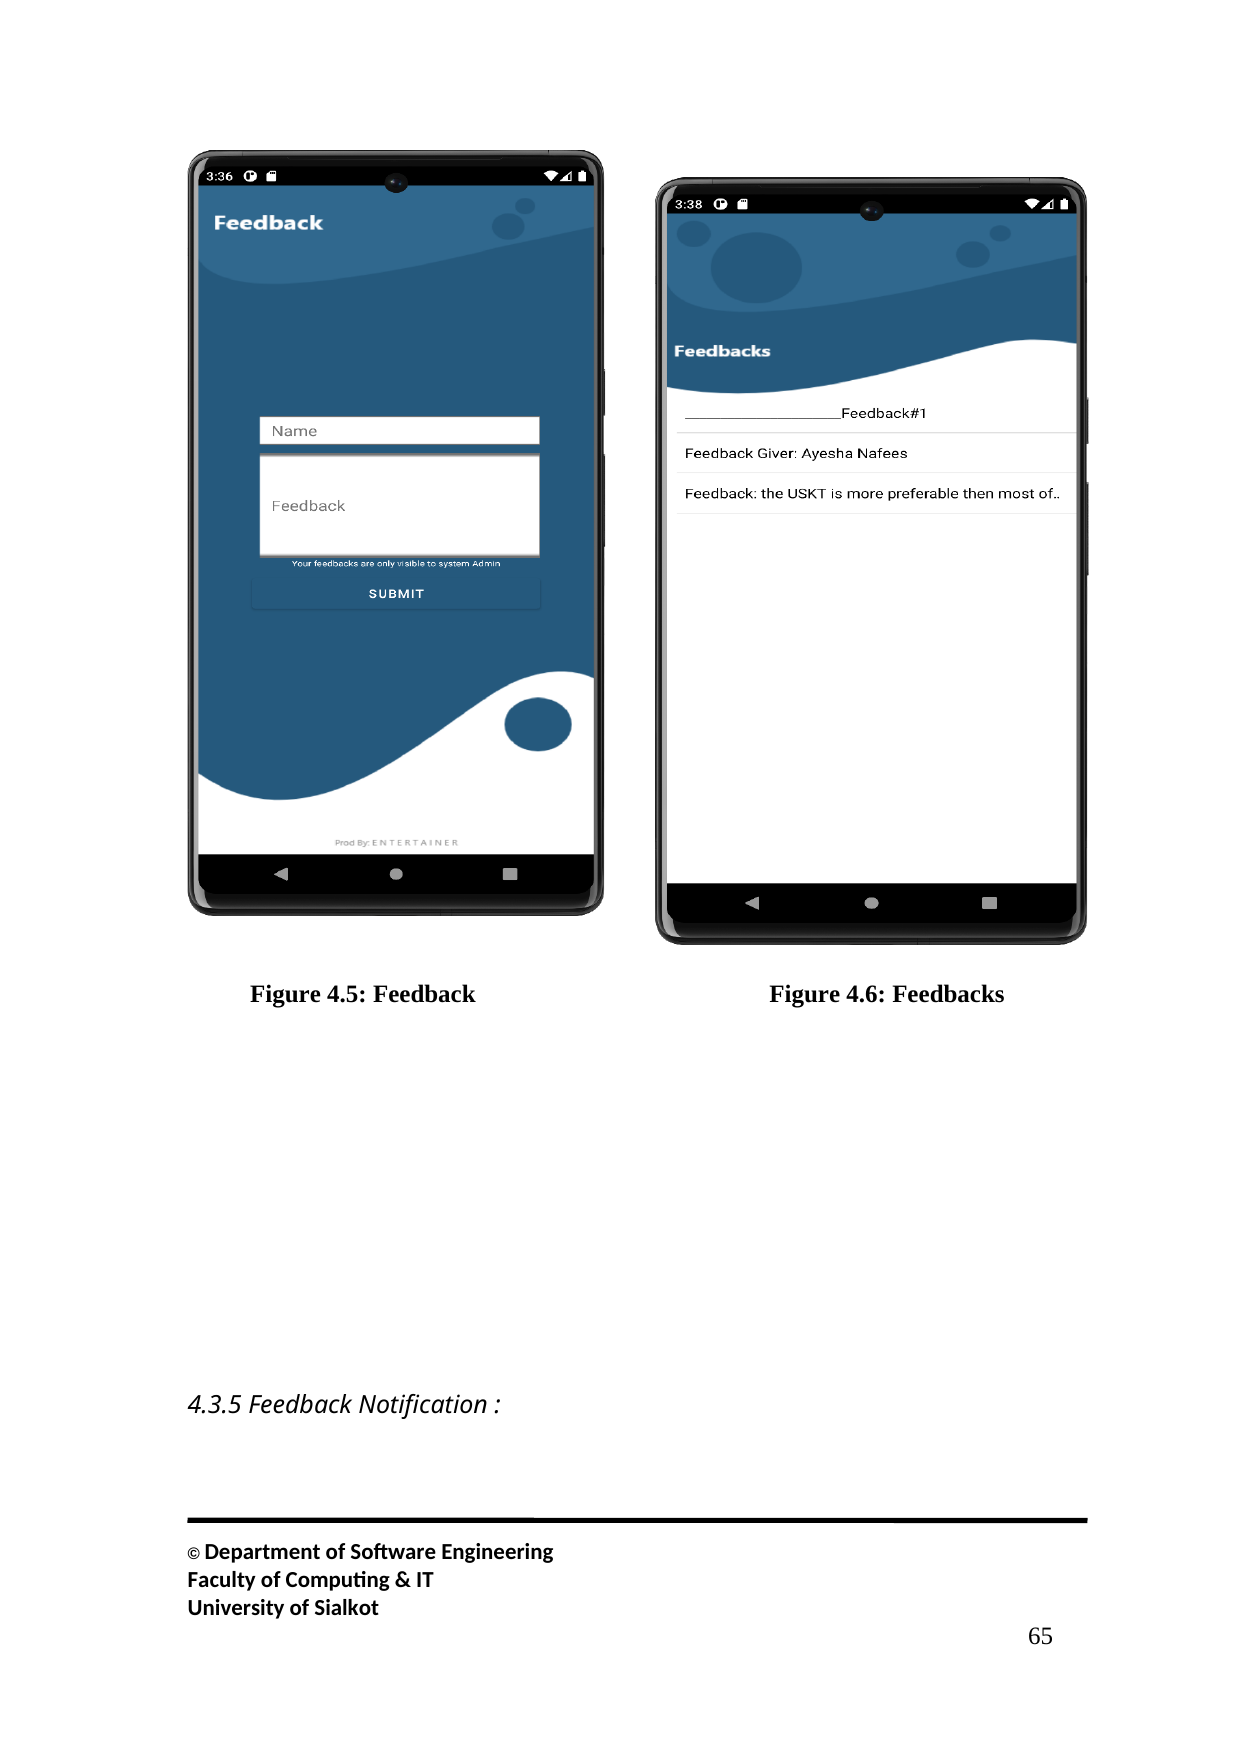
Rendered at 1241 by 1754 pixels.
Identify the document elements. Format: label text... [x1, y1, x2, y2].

picture [655, 177, 1089, 945]
picture [187, 150, 606, 916]
text Figure 4.5: Feedback Figure 4.6: Feedbacks [187, 979, 1053, 1008]
text 4.3.5 Feedback Notification : [187, 1387, 1053, 1421]
